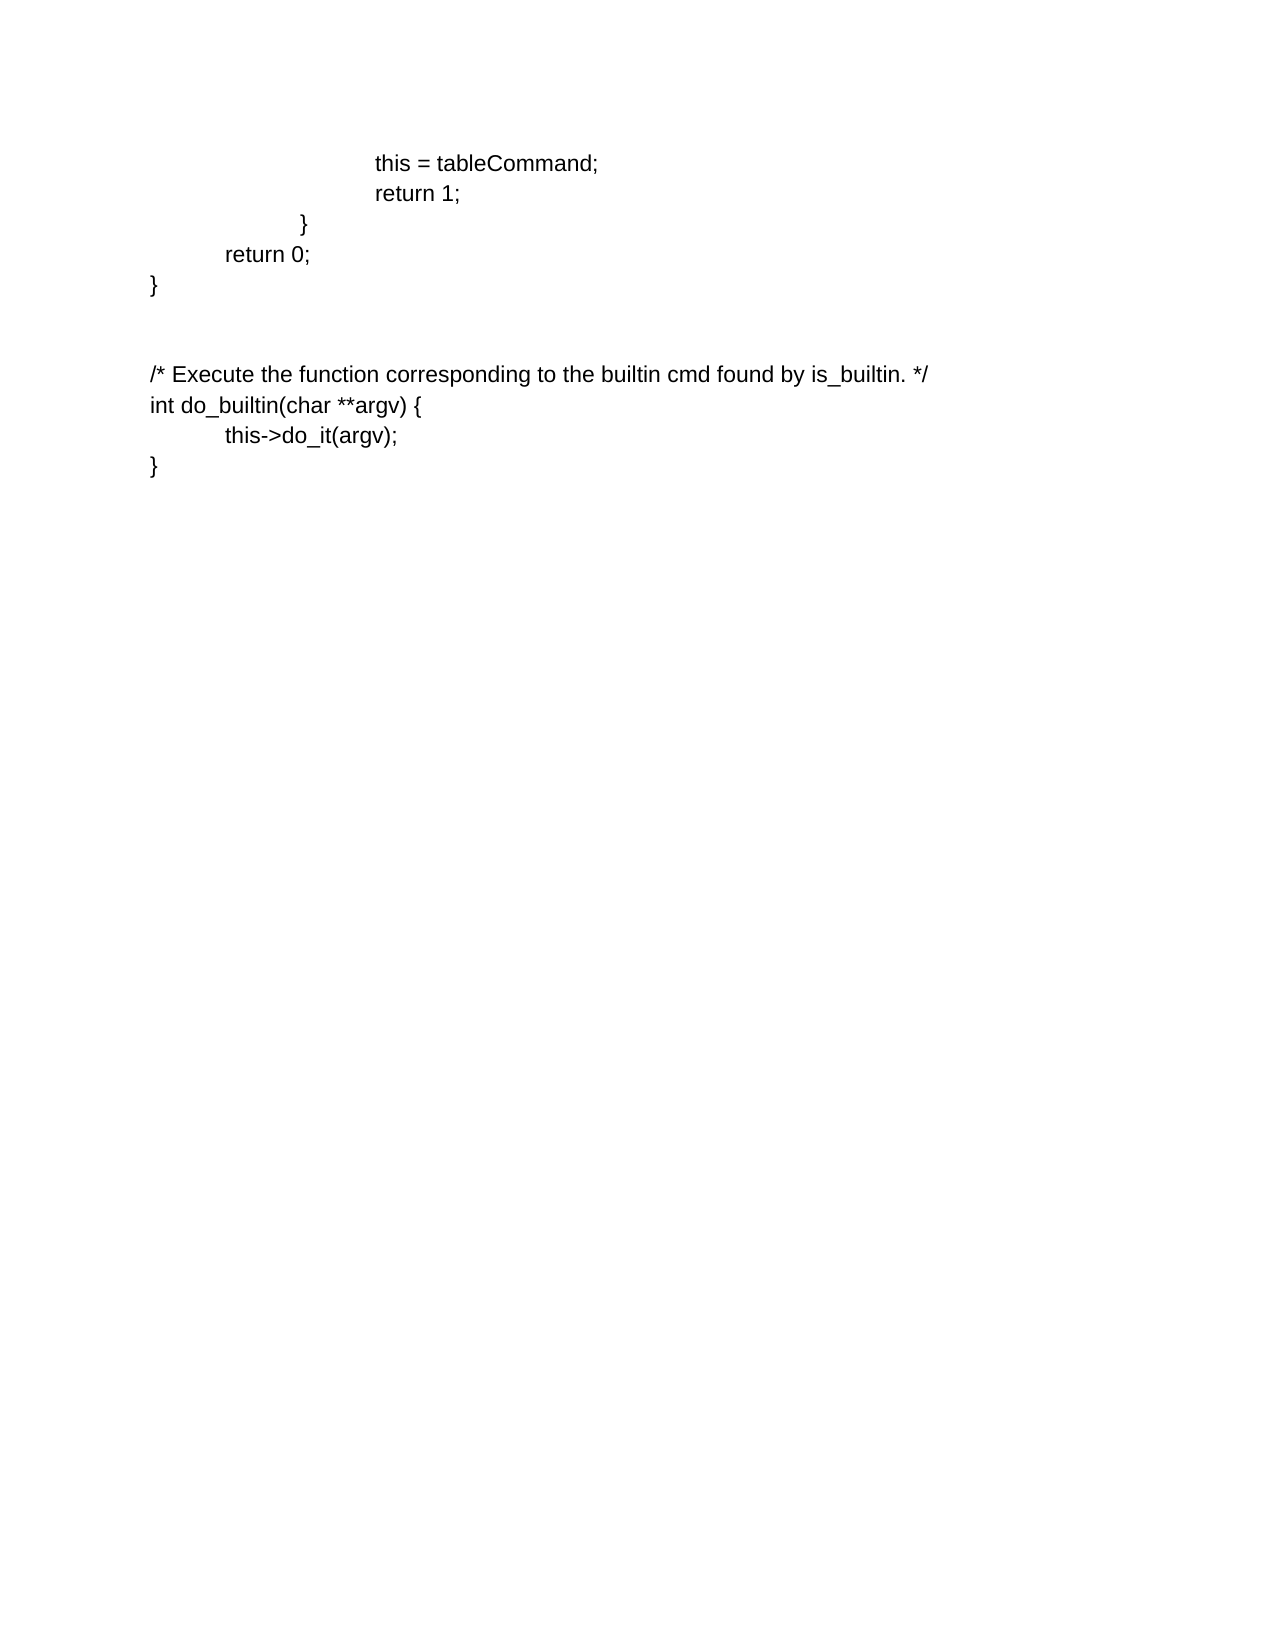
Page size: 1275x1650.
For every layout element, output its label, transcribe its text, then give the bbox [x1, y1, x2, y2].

text } [150, 210, 1125, 237]
text int do_builtin(char **argv) { [150, 392, 1125, 418]
text return 0; [150, 241, 1125, 267]
text this->do_it(argv); [150, 422, 1125, 448]
text return 1; [150, 180, 1125, 207]
text } [150, 452, 1125, 478]
text } [150, 271, 1125, 297]
text this = tableCommand; [150, 150, 1125, 176]
text /* Execute the function corresponding to the builtin cmd found by is_builtin. */ [150, 361, 1125, 388]
